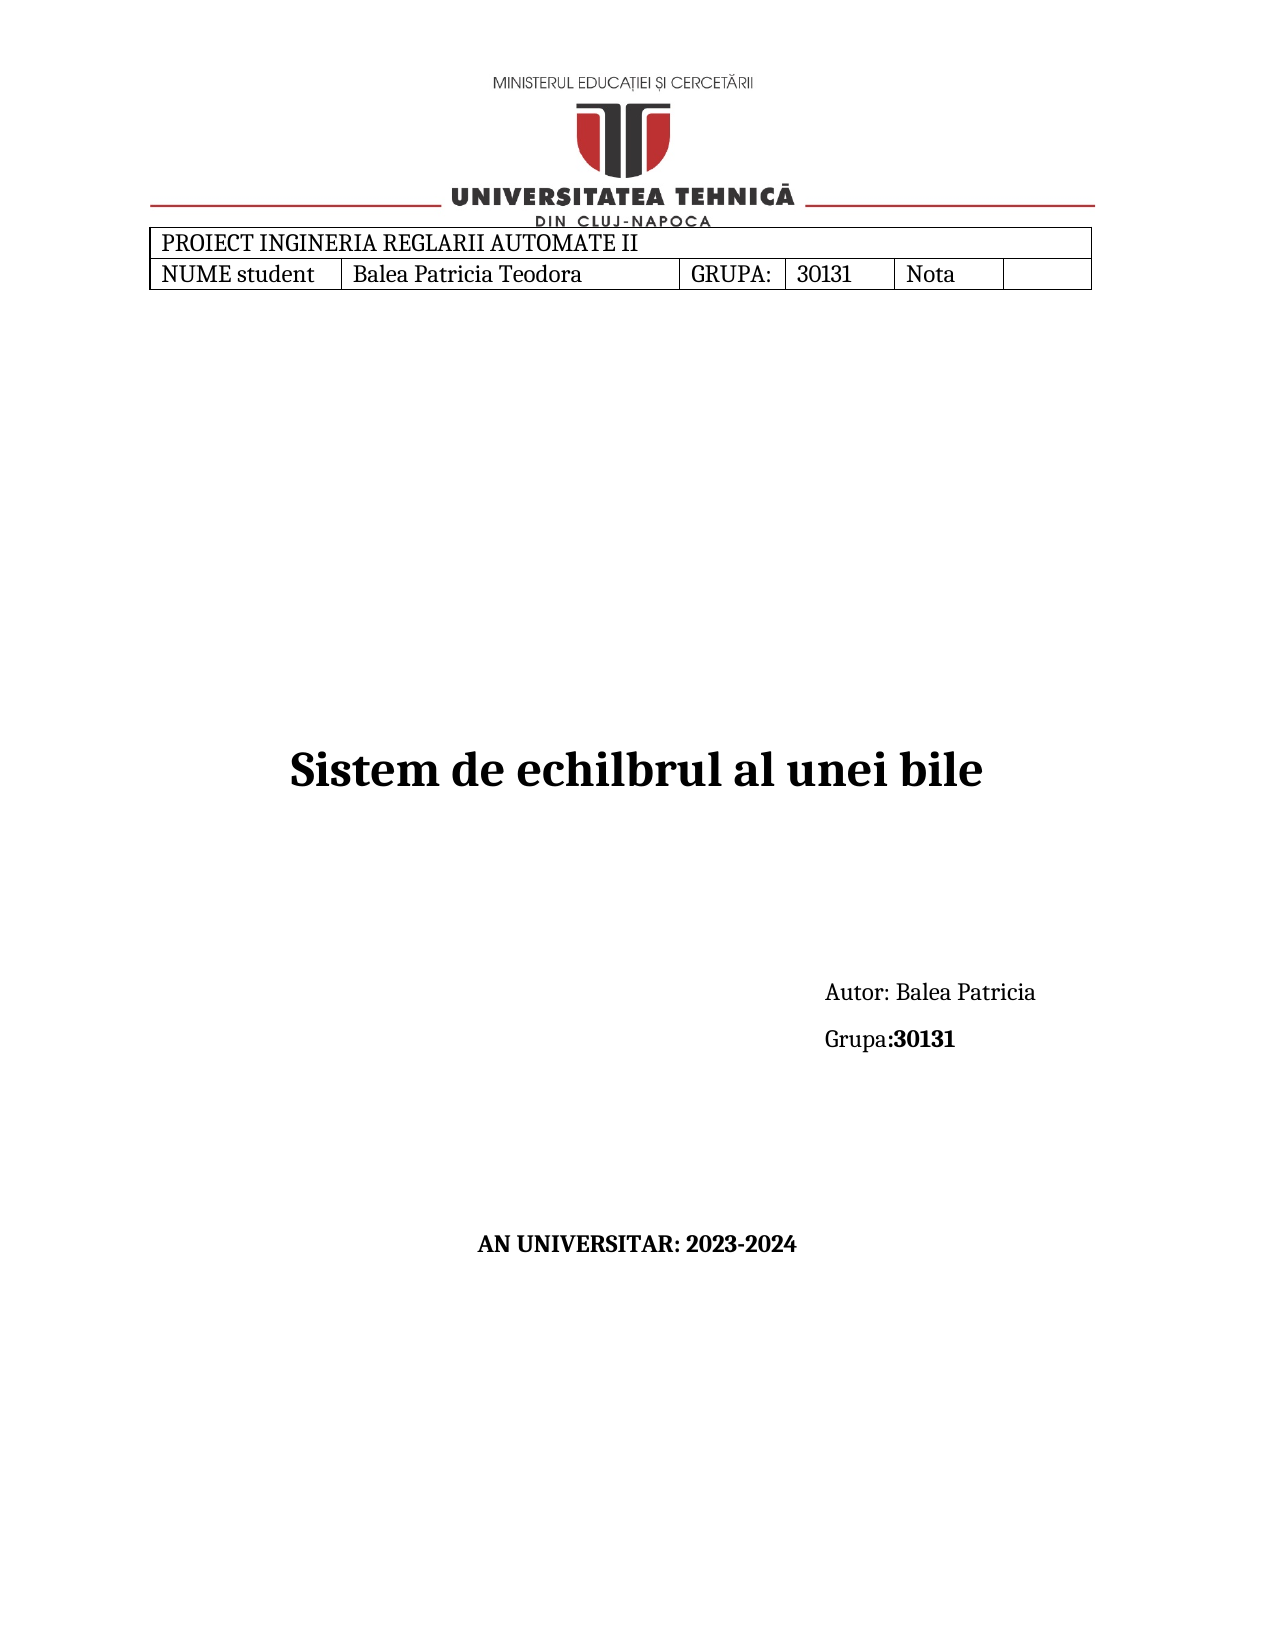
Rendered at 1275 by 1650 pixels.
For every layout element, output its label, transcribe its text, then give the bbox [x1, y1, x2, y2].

table_header PROIECT INGINERIA REGLARII AUTOMATE II [151, 228, 1091, 258]
table_cell GRUPA: [680, 259, 785, 289]
text AN UNIVERSITAR: 2023-2024 [150, 1230, 1125, 1259]
picture [150, 73, 1096, 227]
table_cell Nota [895, 259, 1003, 289]
table_cell 30131 [786, 259, 894, 289]
table_cell NUME student [151, 259, 341, 289]
text Sistem de echilbrul al unei bile [150, 741, 1125, 799]
text Autor: Balea Patricia [750, 977, 1125, 1006]
text Grupa:30131 [750, 1025, 1125, 1054]
table_cell [1004, 259, 1091, 289]
table_cell Balea Patricia Teodora [342, 259, 679, 289]
